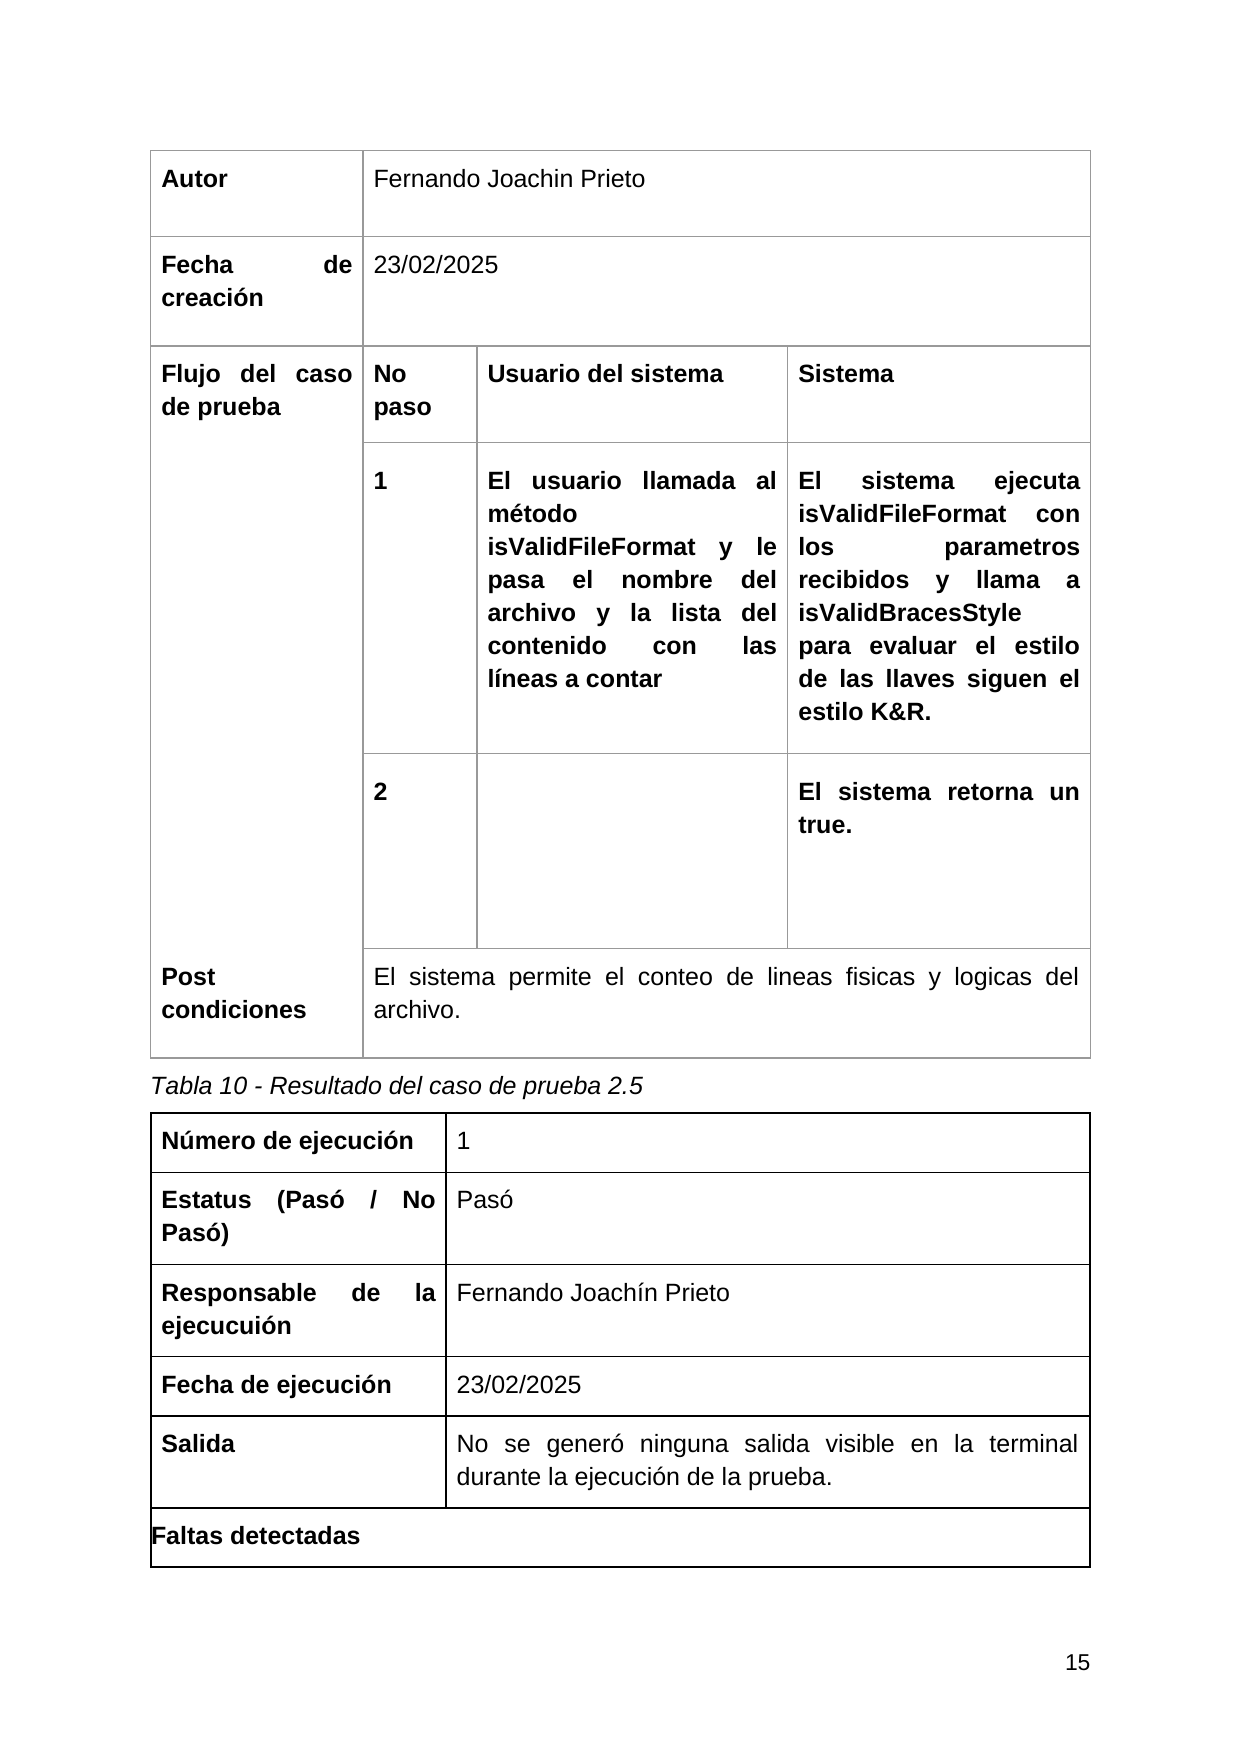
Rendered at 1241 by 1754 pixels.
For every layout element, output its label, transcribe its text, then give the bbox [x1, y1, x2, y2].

table_cell El sistema retorna un true. [788, 754, 1090, 948]
table_cell Post condiciones [151, 948, 362, 1057]
table_cell Usuario del sistema [478, 347, 787, 442]
table_cell El sistema ejecuta isValidFileFormat con los parametros recibidos y llama a isValidBracesStyle para evaluar el estilo de las llaves siguen el estilo K&R. [788, 443, 1090, 752]
table_cell 23/02/2025 [447, 1357, 1089, 1415]
table_cell Salida [152, 1417, 445, 1507]
table_cell 23/02/2025 [364, 237, 1090, 345]
table_cell [478, 754, 787, 948]
table_cell Fecha de ejecución [152, 1357, 445, 1415]
table_cell Fecha de creación [151, 237, 362, 345]
table_cell Faltas detectadas [152, 1509, 1089, 1566]
table_header 1 [447, 1114, 1089, 1171]
table_header Número de ejecución [152, 1114, 445, 1171]
table_cell Autor [151, 151, 362, 236]
table_cell Pasó [447, 1173, 1089, 1263]
text Tabla 10 - Resultado del caso de prueba 2.5 [150, 1071, 1090, 1100]
table_cell El sistema permite el conteo de lineas fisicas y logicas del archivo. [364, 949, 1090, 1057]
table_cell Fernando Joachin Prieto [364, 151, 1090, 236]
table_cell No se generó ninguna salida visible en la terminal durante la ejecución de la prueba. [447, 1417, 1089, 1507]
table_cell Flujo del caso de prueba [151, 347, 362, 948]
table_cell Fernando Joachín Prieto [447, 1265, 1089, 1356]
table_cell 2 [364, 754, 476, 948]
table_cell Responsable de la ejecucuión [152, 1265, 445, 1356]
table_cell No paso [364, 347, 476, 442]
table_cell 1 [364, 443, 476, 752]
table_cell El usuario llamada al método isValidFileFormat y le pasa el nombre del archivo y la lista del contenido con las líneas a contar [478, 443, 787, 752]
table_cell Estatus (Pasó / No Pasó) [152, 1173, 445, 1263]
table_cell Sistema [788, 347, 1090, 442]
